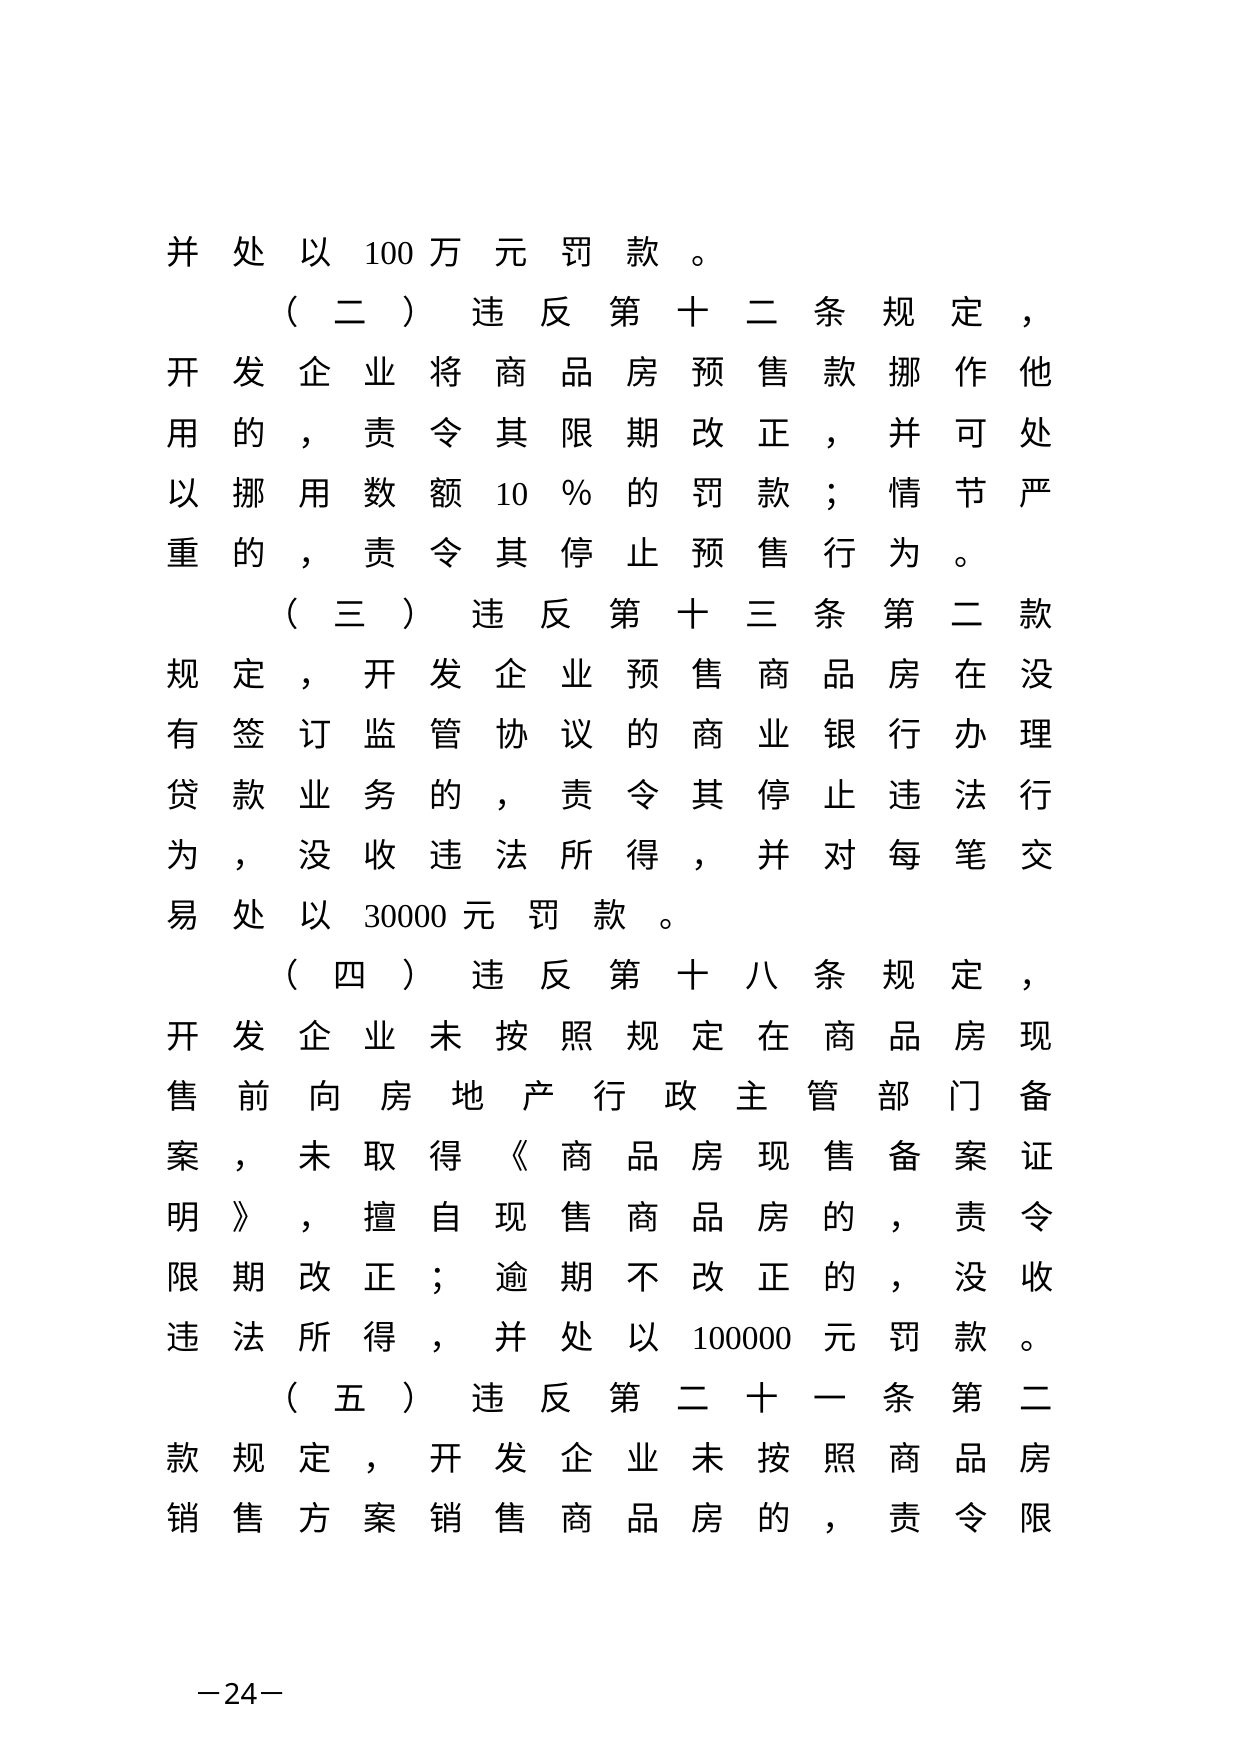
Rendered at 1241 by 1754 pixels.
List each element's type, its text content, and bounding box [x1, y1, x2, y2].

text （三）违反第十三条第二款规定，开发企业预售商品房在没有签订监管协议的商业银行办理贷款业务的，责令其停止违法行为，没收违法所得，并对每笔交易处以30000元罚款。 [167, 581, 1085, 943]
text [167, 1365, 1085, 1546]
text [167, 219, 1085, 280]
text （二）违反第十二条规定，开发企业将商品房预售款挪作他用的，责令其限期改正，并可处以挪用数额10％的罚款；情节严重的，责令其停止预售行为。 [167, 280, 1085, 581]
text （四）违反第十八条规定，开发企业未按照规定在商品房现售前向房地产行政主管部门备案，未取得《商品房现售备案证明》，擅自现售商品房的，责令限期改正；逾期不改正的，没收违法所得，并处以100000元罚款。 [167, 943, 1085, 1365]
